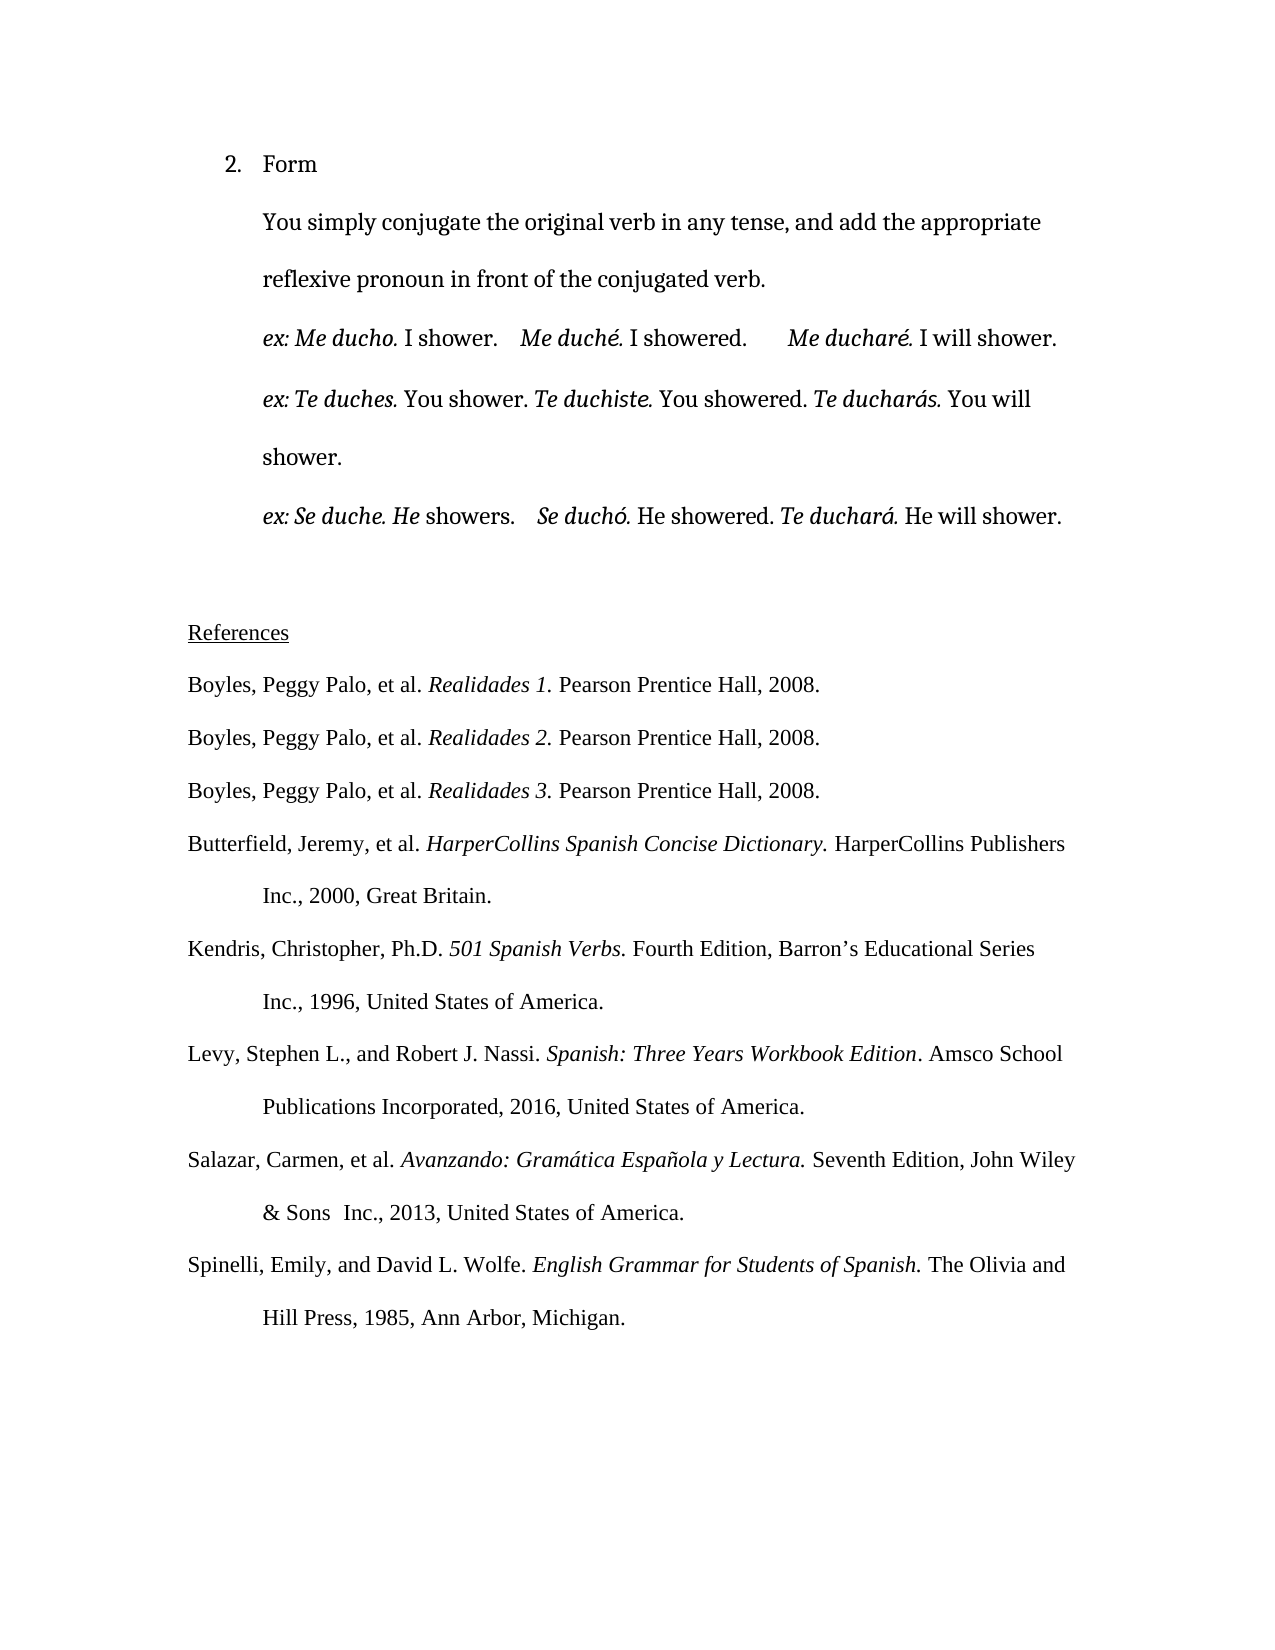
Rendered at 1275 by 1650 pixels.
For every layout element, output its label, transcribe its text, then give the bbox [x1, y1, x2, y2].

text Kendris, Christopher, Ph.D. 501 Spanish Verbs. Fourth Edition, Barron’s Educational Series Inc., 1996, United States of America. [187, 935, 1087, 1014]
text You simply conjugate the original verb in any tense, and add the appropriate reflexive pronoun in front of the conjugated verb. [262, 207, 1087, 294]
text ex: Te duches. You shower. Te duchiste. You showered. Te ducharás. You will shower. [262, 383, 1087, 472]
text Butterfield, Jeremy, et al. HarperCollins Spanish Concise Dictionary. HarperCollins Publishers Inc., 2000, Great Britain. [187, 830, 1087, 909]
text Levy, Stephen L., and Robert J. Nassi. Spanish: Three Years Workbook Edition. Amsco School Publications Incorporated, 2016, United States of America. [187, 1041, 1087, 1119]
text ex: Me ducho. I shower. Me duché. I showered. Me ducharé. I will shower. [187, 322, 1087, 353]
text Salazar, Carmen, et al. Avanzando: Gramática Española y Lectura. Seventh Edition, John Wiley & Sons Inc., 2013, United States of America. [187, 1146, 1087, 1225]
text Boyles, Peggy Palo, et al. Realidades 1. Pearson Prentice Hall, 2008. [187, 672, 1087, 698]
text References [187, 619, 1087, 645]
text ex: Se duche. He showers. Se duchó. He showered. Te duchará. He will shower. [262, 500, 1087, 531]
text Boyles, Peggy Palo, et al. Realidades 2. Pearson Prentice Hall, 2008. [187, 724, 1087, 751]
text Spinelli, Emily, and David L. Wolfe. English Grammar for Students of Spanish. The Olivia and Hill Press, 1985, Ann Arbor, Michigan. [187, 1251, 1087, 1330]
text Boyles, Peggy Palo, et al. Realidades 3. Pearson Prentice Hall, 2008. [187, 777, 1087, 803]
list Form [225, 150, 1087, 179]
